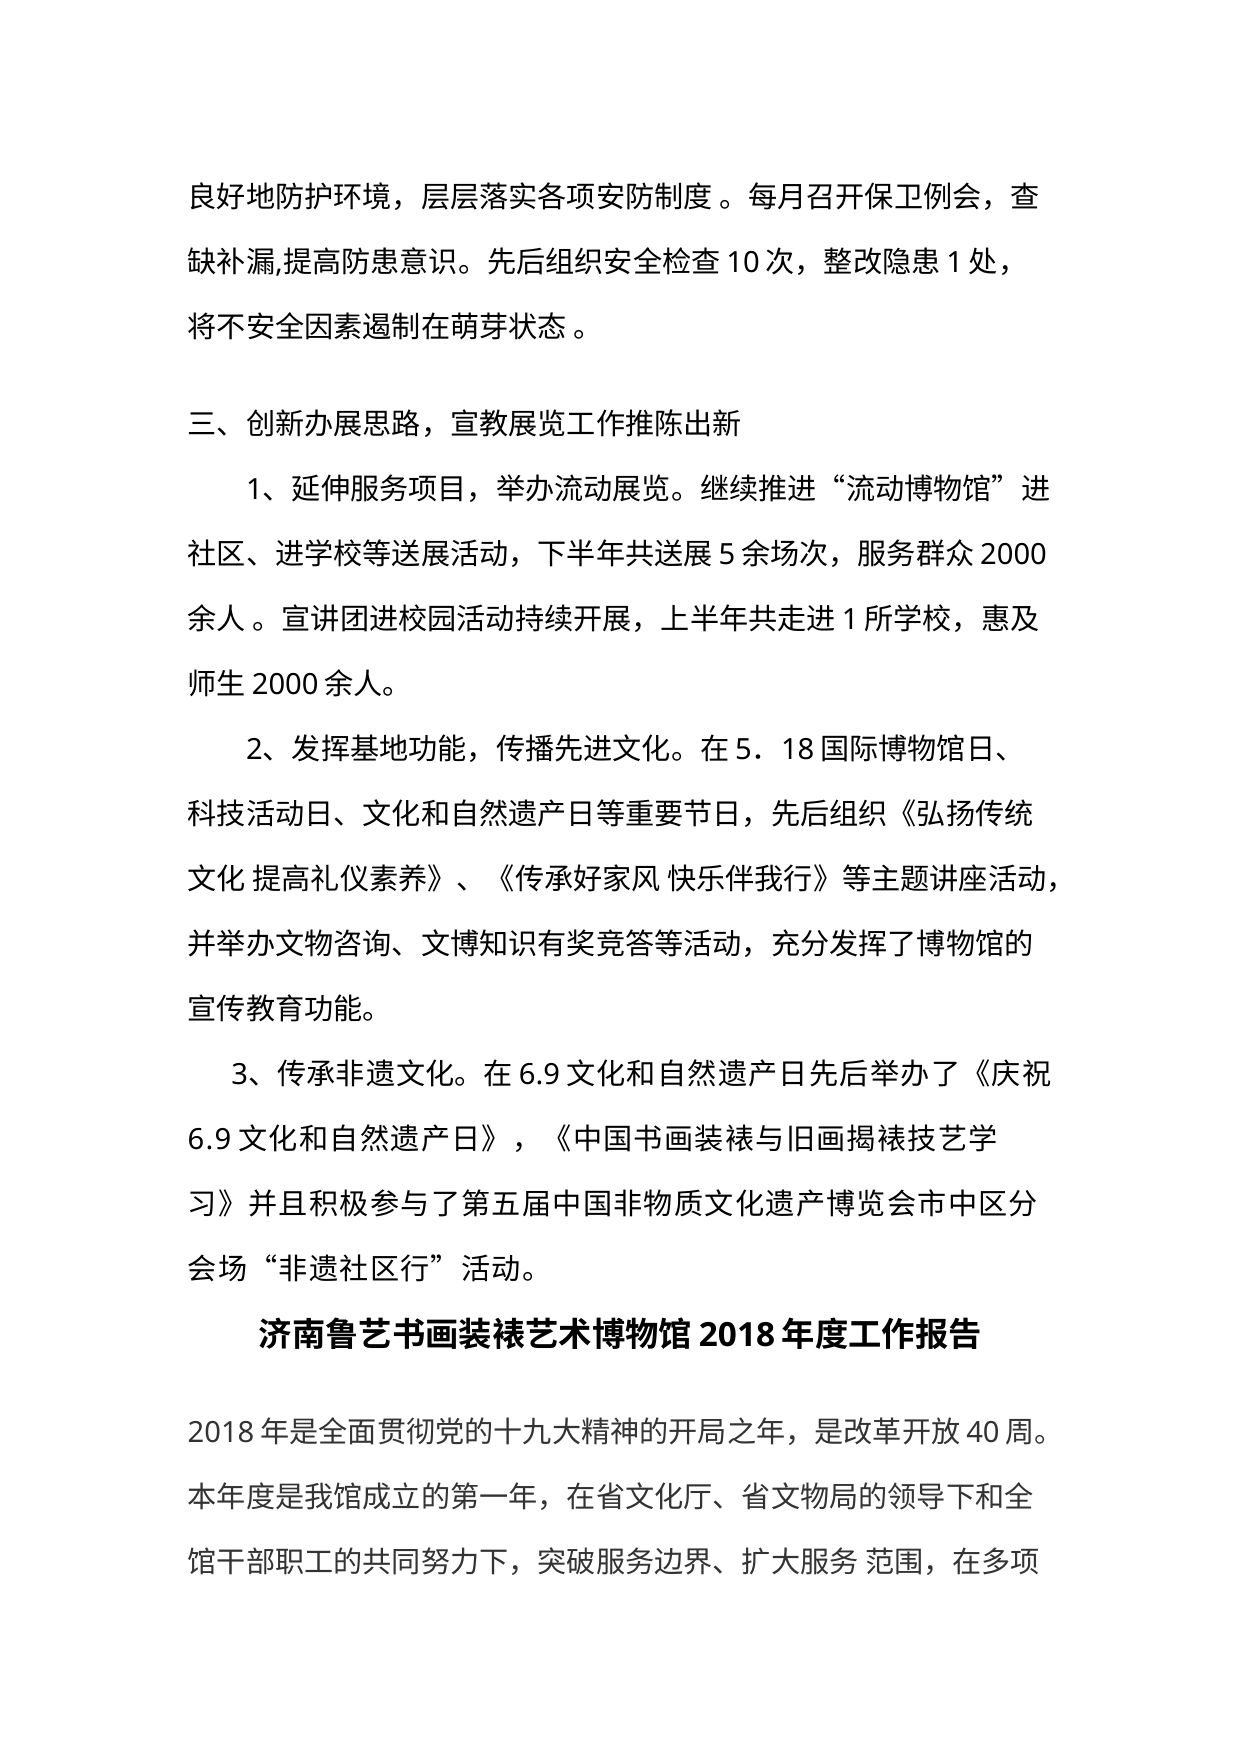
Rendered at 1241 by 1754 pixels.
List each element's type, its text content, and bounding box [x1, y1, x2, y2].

text 2、发挥基地功能，传播先进文化。在5．18国际博物馆日、科技活动日、文化和自然遗产日等重要节日，先后组织《弘扬传统文化 提高礼仪素养》、《传承好家风 快乐伴我行》等主题讲座活动，并举办文物咨询、文博知识有奖竞答等活动，充分发挥了博物馆的宣传教育功能。 [187, 714, 1053, 1039]
text 1、延伸服务项目，举办流动展览。继续推进“流动博物馆”进社区、进学校等送展活动，下半年共送展5余场次，服务群众2000余人 。宣讲团进校园活动持续开展，上半年共走进1所学校，惠及师生2000余人。 [187, 454, 1053, 714]
text 三、创新办展思路，宣教展览工作推陈出新 [187, 389, 1053, 454]
text 3、传承非遗文化。在6.9文化和自然遗产日先后举办了《庆祝6.9文化和自然遗产日》，《中国书画装裱与旧画揭裱技艺学习》并且积极参与了第五届中国非物质文化遗产博览会市中区分会场“非遗社区行”活动。 [187, 1039, 1053, 1299]
text 济南鲁艺书画装裱艺术博物馆2018年度工作报告 [187, 1299, 1053, 1364]
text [187, 162, 1053, 357]
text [187, 1397, 1053, 1592]
